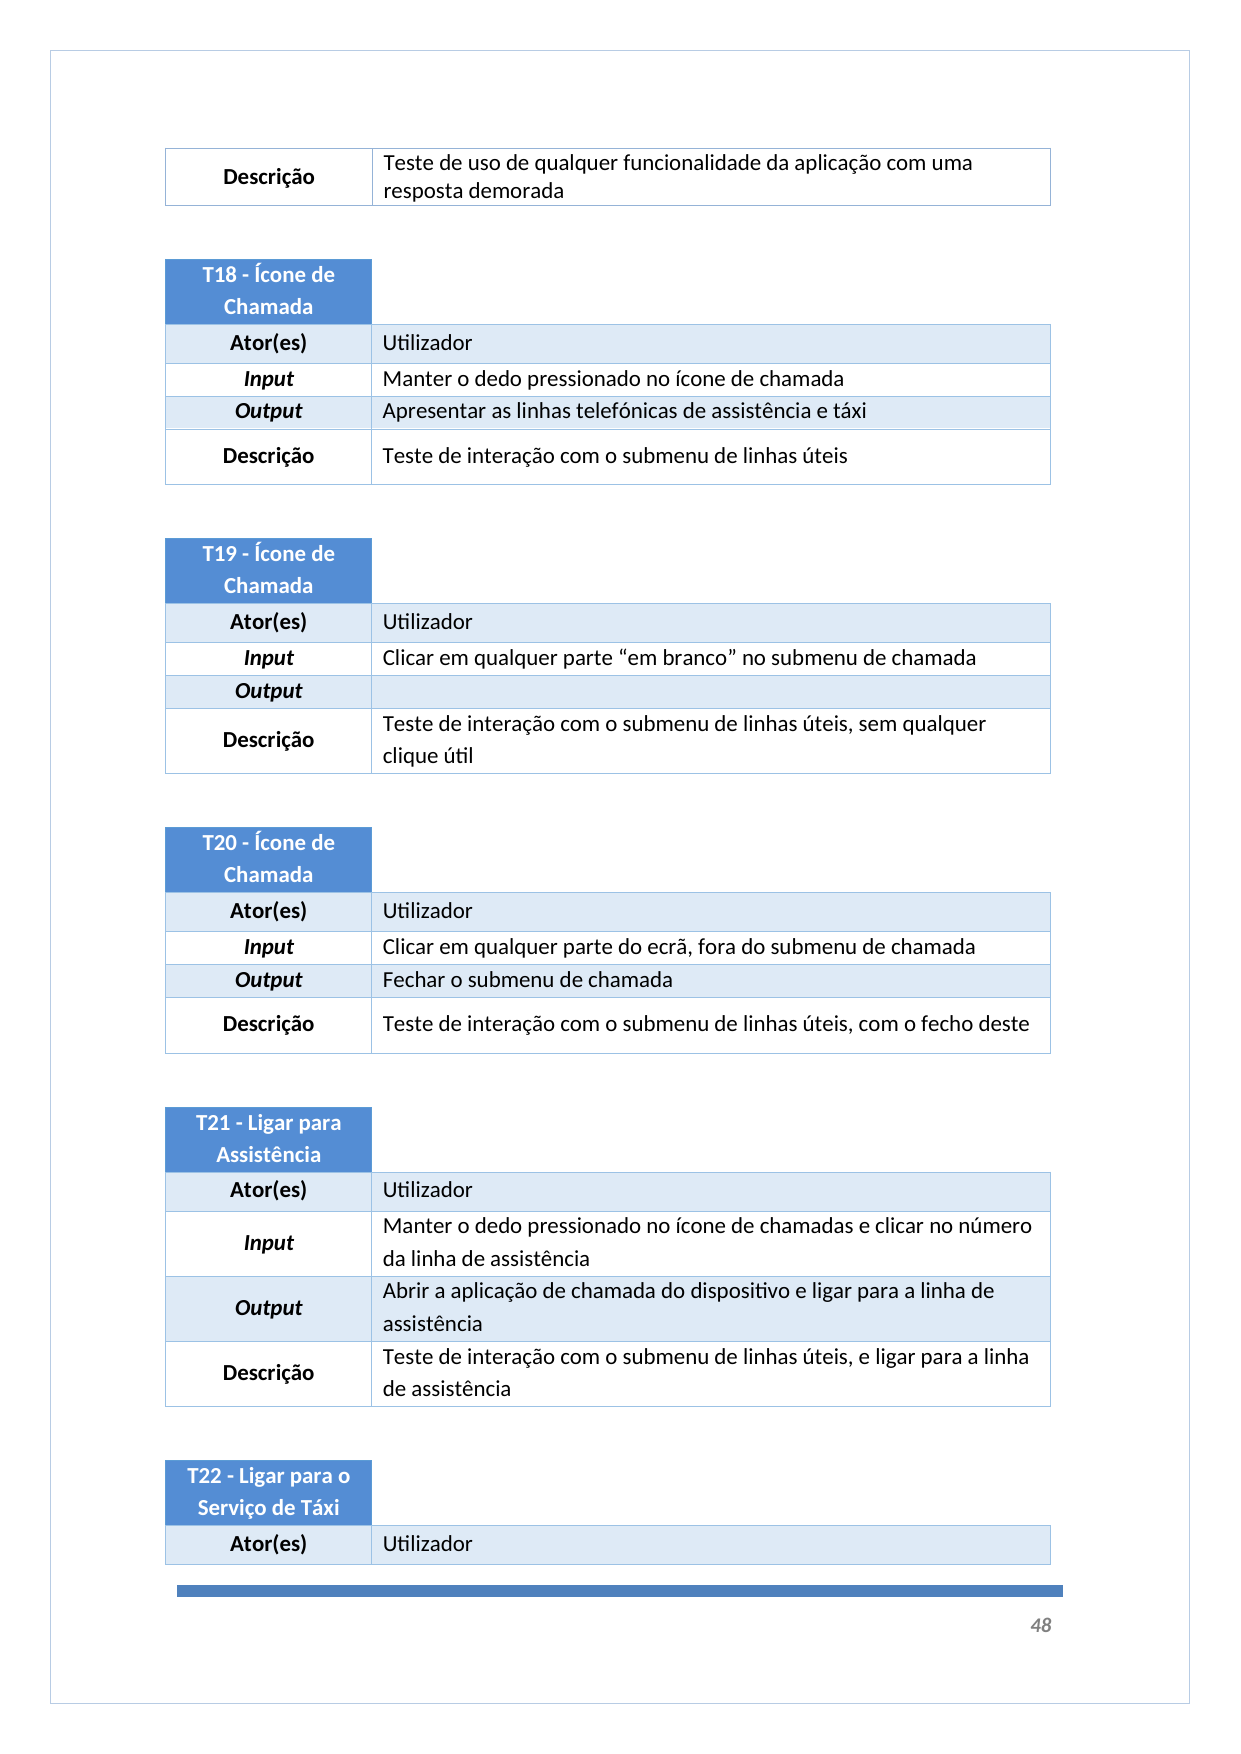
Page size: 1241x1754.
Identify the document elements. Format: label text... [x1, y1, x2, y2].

table_header T21 - Ligar para Assistência [166, 1108, 371, 1172]
table_header T18 - Ícone de Chamada [166, 260, 371, 324]
table_cell Clicar em qualquer parte “em branco” no submenu de chamada [372, 643, 1050, 675]
table_cell Descrição [166, 709, 371, 773]
table_cell Descrição [166, 998, 371, 1052]
table_cell Apresentar as linhas telefónicas de assistência e táxi [372, 397, 1050, 428]
table_cell Output [166, 1277, 371, 1341]
table_cell Descrição [166, 1342, 371, 1406]
table_cell Input [166, 1212, 371, 1276]
table_header T19 - Ícone de Chamada [166, 539, 371, 603]
table_cell Ator(es) [166, 1173, 371, 1211]
table_cell Output [166, 676, 371, 708]
table_cell Abrir a aplicação de chamada do dispositivo e ligar para a linha de assistência [372, 1277, 1050, 1341]
table_cell Clicar em qualquer parte do ecrã, fora do submenu de chamada [372, 932, 1050, 964]
table_cell Input [166, 643, 371, 675]
table_cell Teste de interação com o submenu de linhas úteis, sem qualquer clique útil [372, 709, 1050, 773]
table_cell Utilizador [372, 604, 1050, 642]
table_cell Manter o dedo pressionado no ícone de chamadas e clicar no número da linha de assistência [372, 1212, 1050, 1276]
table_cell Ator(es) [166, 604, 371, 642]
table_cell Manter o dedo pressionado no ícone de chamada [372, 364, 1050, 396]
table_cell Teste de interação com o submenu de linhas úteis [372, 430, 1050, 484]
table_header T22 - Ligar para o Serviço de Táxi [166, 1461, 371, 1525]
table_cell Fechar o submenu de chamada [372, 965, 1050, 997]
table_cell Output [166, 965, 371, 997]
table_cell Input [166, 364, 371, 396]
table_cell Utilizador [372, 1526, 1050, 1564]
table_cell Teste de uso de qualquer funcionalidade da aplicação com uma resposta demorada [373, 149, 1050, 204]
table_cell Teste de interação com o submenu de linhas úteis, e ligar para a linha de assistência [372, 1342, 1050, 1406]
table_cell Descrição [166, 430, 371, 484]
table_cell Descrição [166, 149, 372, 204]
table_cell Input [166, 932, 371, 964]
table_cell Utilizador [372, 325, 1050, 363]
table_header T20 - Ícone de Chamada [166, 828, 371, 892]
table_cell Utilizador [372, 893, 1050, 931]
table_cell Ator(es) [166, 893, 371, 931]
table_cell Output [166, 397, 371, 428]
table_cell Utilizador [372, 1173, 1050, 1211]
table_cell Teste de interação com o submenu de linhas úteis, com o fecho deste [372, 998, 1050, 1052]
table_cell Ator(es) [166, 1526, 371, 1564]
table_cell Ator(es) [166, 325, 371, 363]
table_cell [372, 676, 1050, 708]
